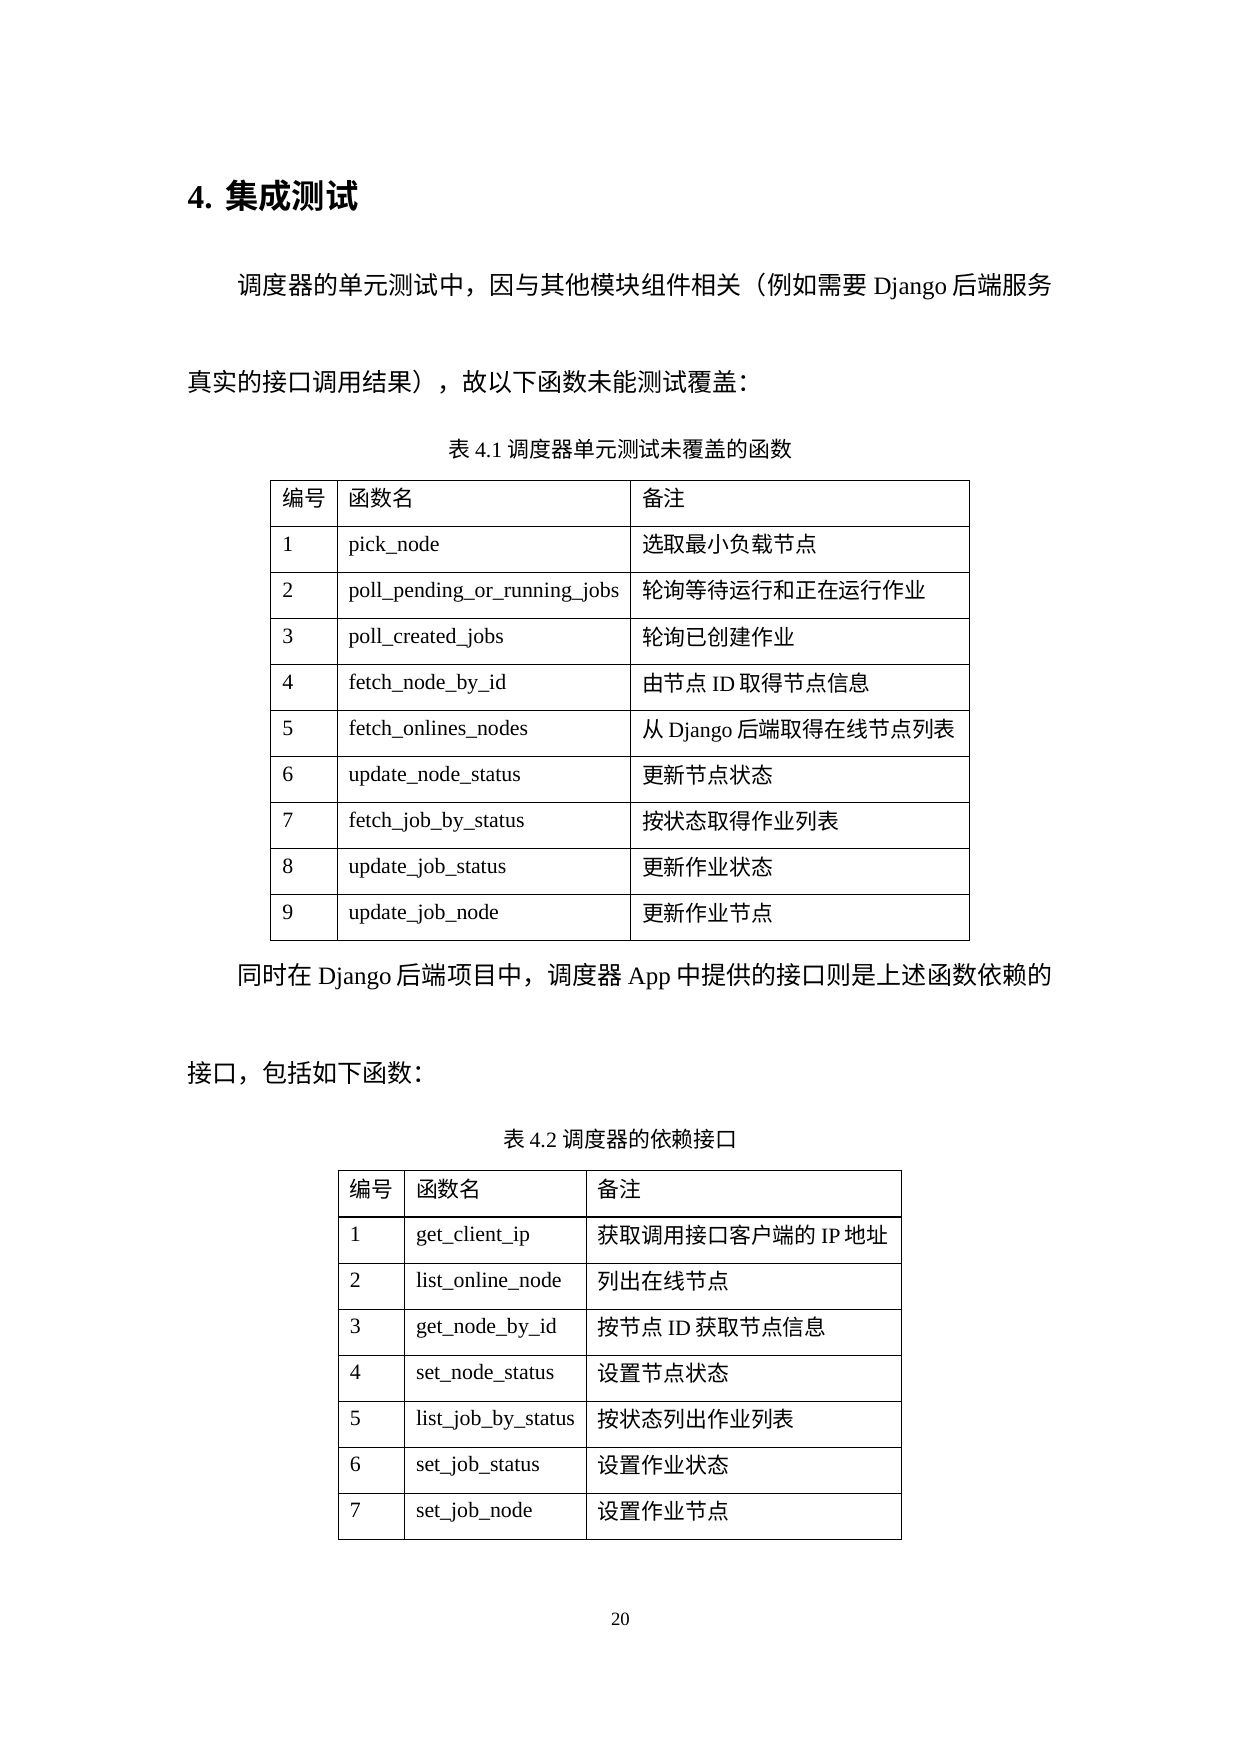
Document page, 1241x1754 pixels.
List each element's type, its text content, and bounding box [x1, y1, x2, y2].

table_cell 5 [271, 711, 337, 756]
table_cell 9 [271, 895, 337, 940]
table_cell 设置作业节点 [587, 1494, 901, 1539]
table_header 函数名 [405, 1171, 586, 1216]
table_cell 4 [271, 665, 337, 710]
table_cell 按节点ID获取节点信息 [587, 1310, 901, 1354]
table_header 编号 [271, 481, 337, 526]
table_cell 选取最小负载节点 [631, 527, 969, 572]
table_header 备注 [587, 1171, 901, 1216]
table_cell 轮询已创建作业 [631, 619, 969, 664]
table_cell 按状态取得作业列表 [631, 803, 969, 848]
table_cell update_job_status [338, 849, 630, 894]
table_cell 2 [339, 1264, 404, 1308]
table_cell 设置节点状态 [587, 1356, 901, 1401]
table_cell 1 [271, 527, 337, 572]
table_cell 按状态列出作业列表 [587, 1402, 901, 1447]
table_cell 6 [271, 757, 337, 802]
table_cell 从Django后端取得在线节点列表 [631, 711, 969, 756]
table_header 备注 [631, 481, 969, 526]
table_cell 7 [271, 803, 337, 848]
table_cell 轮询等待运行和正在运行作业 [631, 573, 969, 618]
table_cell 4 [339, 1356, 404, 1401]
table_header 编号 [339, 1171, 404, 1216]
table_cell 更新作业节点 [631, 895, 969, 940]
table_cell 2 [271, 573, 337, 618]
table_cell update_job_node [338, 895, 630, 940]
table_cell update_node_status [338, 757, 630, 802]
table_cell poll_created_jobs [338, 619, 630, 664]
table_cell poll_pending_or_running_jobs [338, 573, 630, 618]
table_cell 8 [271, 849, 337, 894]
table_cell 5 [339, 1402, 404, 1447]
table_cell set_job_node [405, 1494, 586, 1539]
table_cell fetch_onlines_nodes [338, 711, 630, 756]
table_cell 获取调用接口客户端的IP地址 [587, 1218, 901, 1262]
table_cell list_job_by_status [405, 1402, 586, 1447]
table_cell 3 [271, 619, 337, 664]
table_cell get_client_ip [405, 1218, 586, 1262]
table_header 函数名 [338, 481, 630, 526]
text 调度器的单元测试中，因与其他模块组件相关（例如需要Django后端服务真实的接口调用结果），故以下函数未能测试覆盖： [187, 251, 1053, 413]
text 表4.2 调度器的依赖接口 [187, 1122, 1053, 1154]
table_cell 由节点ID取得节点信息 [631, 665, 969, 710]
table_cell get_node_by_id [405, 1310, 586, 1354]
text 表4.1 调度器单元测试未覆盖的函数 [187, 432, 1053, 464]
table_cell 1 [339, 1218, 404, 1262]
table_cell 更新作业状态 [631, 849, 969, 894]
table_cell 7 [339, 1494, 404, 1539]
table_cell 列出在线节点 [587, 1264, 901, 1308]
table_cell 设置作业状态 [587, 1448, 901, 1493]
table_cell 6 [339, 1448, 404, 1493]
table_cell list_online_node [405, 1264, 586, 1308]
table_cell set_job_status [405, 1448, 586, 1493]
table_cell fetch_node_by_id [338, 665, 630, 710]
table_cell 更新节点状态 [631, 757, 969, 802]
table_cell set_node_status [405, 1356, 586, 1401]
table_cell 3 [339, 1310, 404, 1354]
table_cell pick_node [338, 527, 630, 572]
table_cell fetch_job_by_status [338, 803, 630, 848]
text 同时在Django后端项目中，调度器App中提供的接口则是上述函数依赖的接口，包括如下函数： [187, 941, 1053, 1104]
list 集成测试 [187, 162, 1053, 227]
